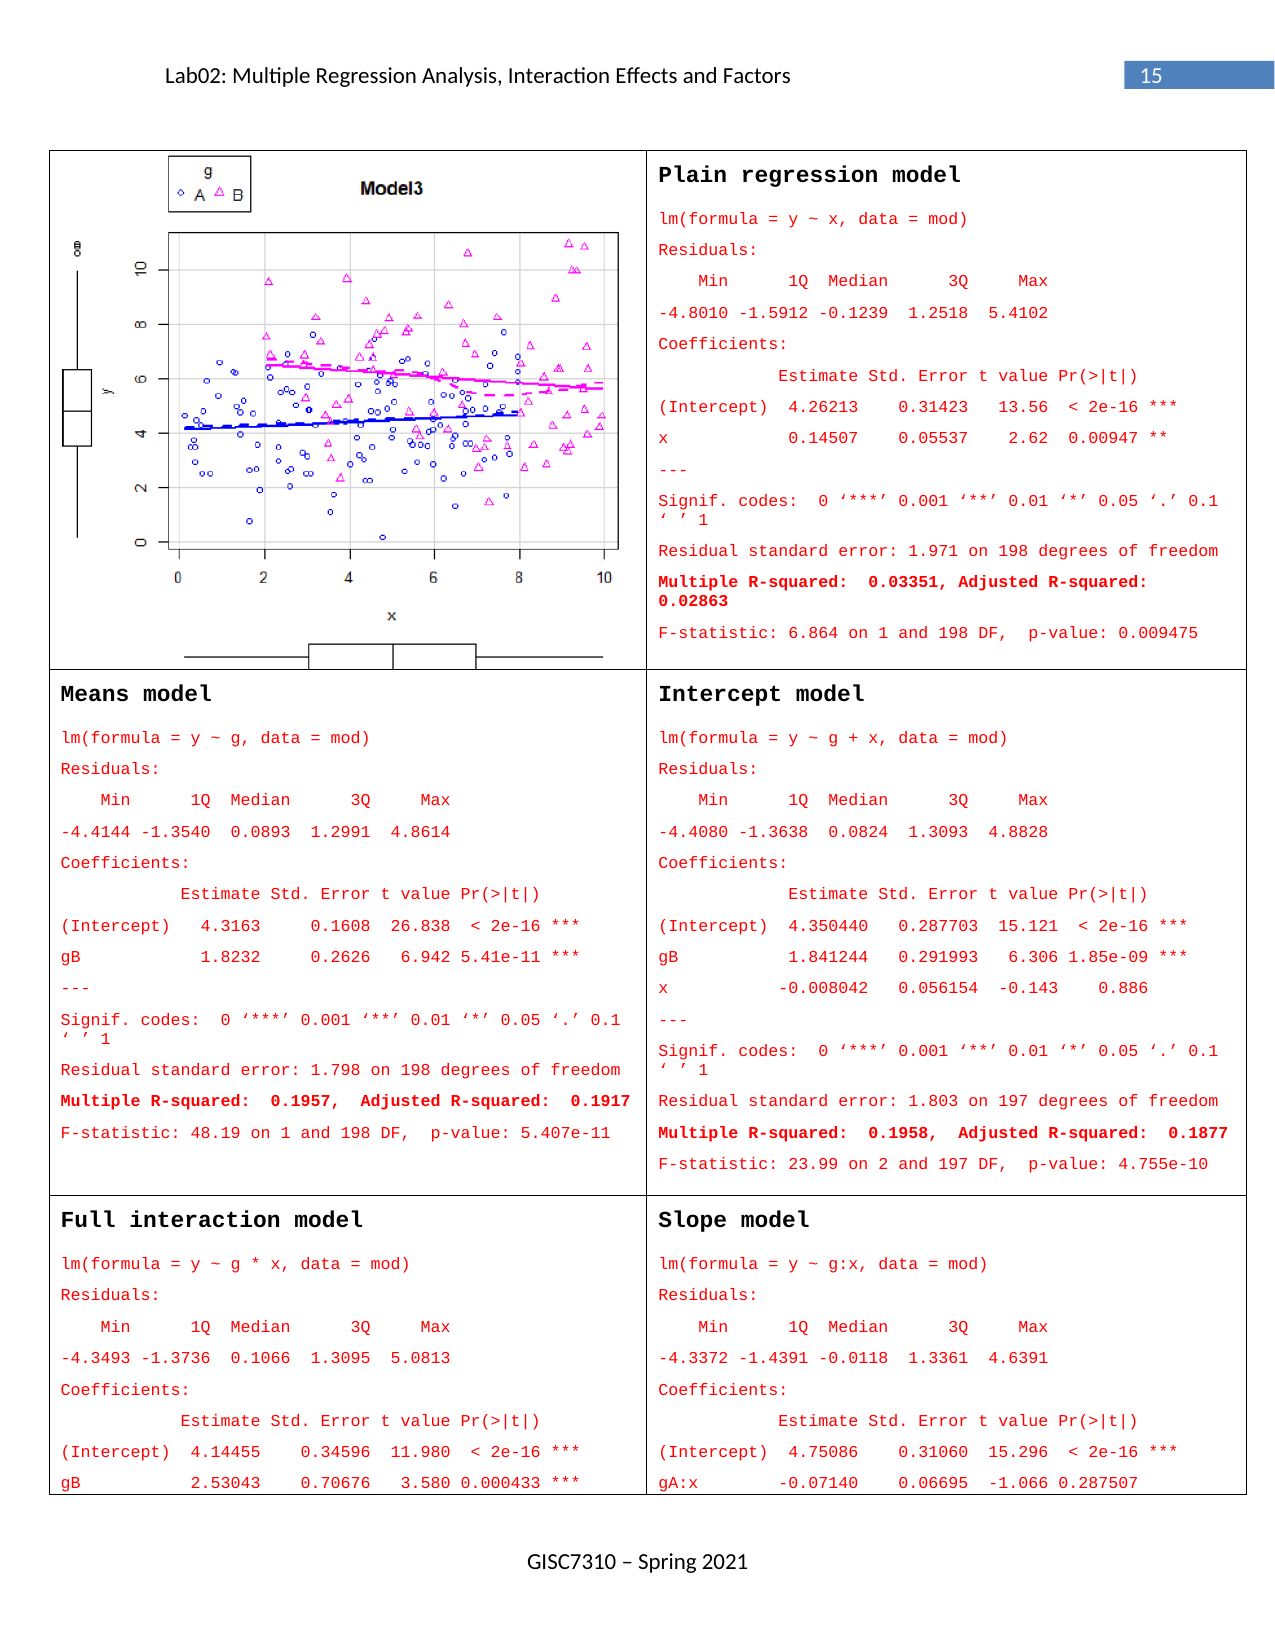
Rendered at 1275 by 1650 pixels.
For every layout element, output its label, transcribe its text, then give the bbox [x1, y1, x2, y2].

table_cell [50, 1196, 646, 1494]
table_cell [647, 1196, 1246, 1494]
table_header [636, 151, 646, 669]
picture [60, 151, 636, 669]
table_cell Intercept model lm(formula = y ~ g + x, data = mod) Residuals: Min 1Q Median 3Q Max -4.4080 -1.3638 0.0824 1.3093 4.8828 Coefficients: Estimate Std. Error t value Pr(>|t|) (Intercept) 4.350440 0.287703 15.121 < 2e-16 *** gB 1.841244 0.291993 6.306 1.85e-09 *** x -0.008042 0.056154 -0.143 0.886 --- Signif. codes: 0 ‘***’ 0.001 ‘**’ 0.01 ‘*’ 0.05 ‘.’ 0.1 ‘ ’ 1 Residual standard error: 1.803 on 197 degrees of freedom Multiple R-squared: 0.1958, Adjusted R-squared: 0.1877 F-statistic: 23.99 on 2 and 197 DF, p-value: 4.755e-10 [647, 670, 1246, 1195]
table_cell Means model lm(formula = y ~ g, data = mod) Residuals: Min 1Q Median 3Q Max -4.4144 -1.3540 0.0893 1.2991 4.8614 Coefficients: Estimate Std. Error t value Pr(>|t|) (Intercept) 4.3163 0.1608 26.838 < 2e-16 *** gB 1.8232 0.2626 6.942 5.41e-11 *** --- Signif. codes: 0 ‘***’ 0.001 ‘**’ 0.01 ‘*’ 0.05 ‘.’ 0.1 ‘ ’ 1 Residual standard error: 1.798 on 198 degrees of freedom Multiple R-squared: 0.1957, Adjusted R-squared: 0.1917 F-statistic: 48.19 on 1 and 198 DF, p-value: 5.407e-11 [50, 670, 646, 1195]
table_header Plain regression model lm(formula = y ~ x, data = mod) Residuals: Min 1Q Median 3Q Max -4.8010 -1.5912 -0.1239 1.2518 5.4102 Coefficients: Estimate Std. Error t value Pr(>|t|) (Intercept) 4.26213 0.31423 13.56 < 2e-16 *** x 0.14507 0.05537 2.62 0.00947 ** --- Signif. codes: 0 ‘***’ 0.001 ‘**’ 0.01 ‘*’ 0.05 ‘.’ 0.1 ‘ ’ 1 Residual standard error: 1.971 on 198 degrees of freedom Multiple R-squared: 0.03351, Adjusted R-squared: 0.02863 F-statistic: 6.864 on 1 and 198 DF, p-value: 0.009475 [647, 151, 1246, 669]
table_header [50, 151, 60, 669]
